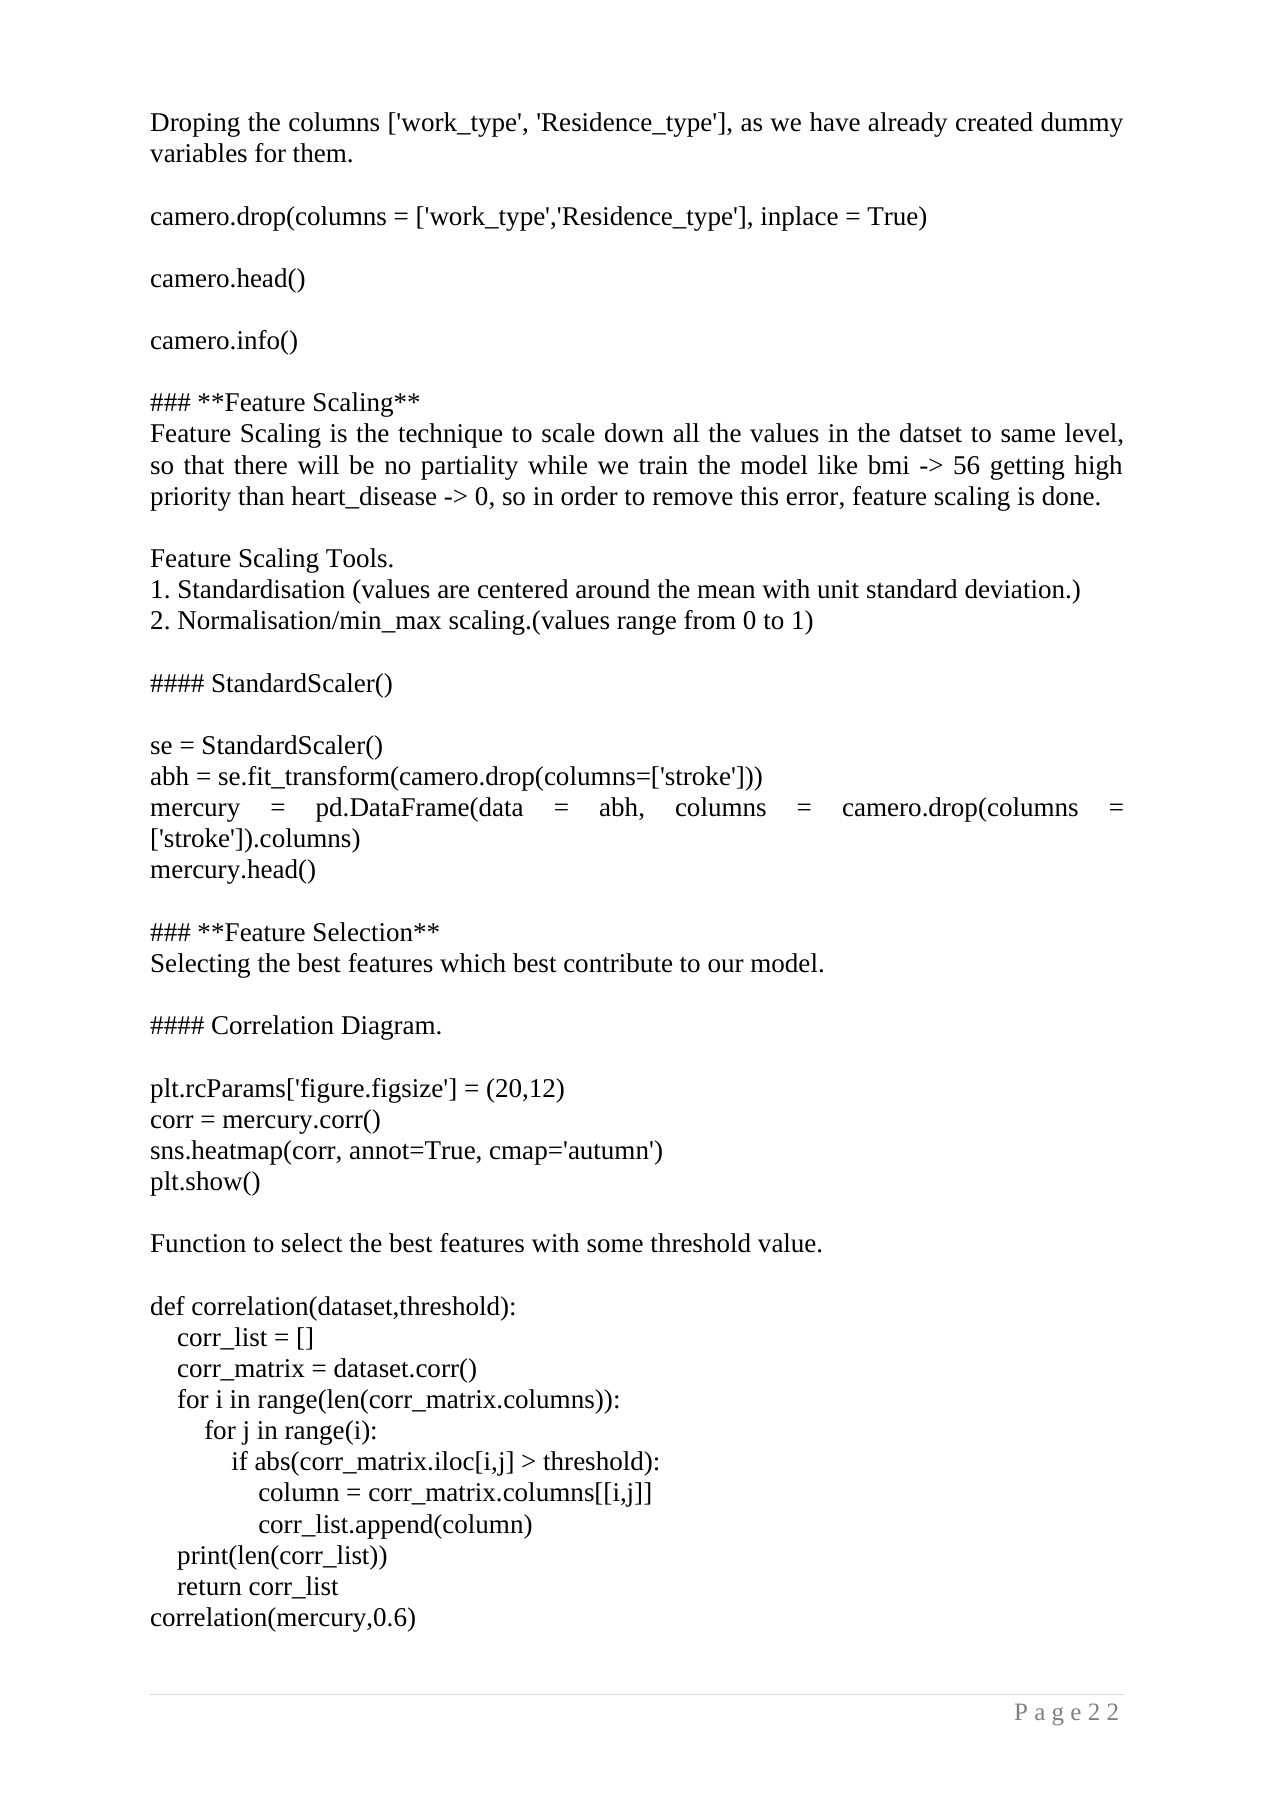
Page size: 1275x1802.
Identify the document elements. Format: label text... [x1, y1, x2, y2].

text 1. Standardisation (values are centered around the mean with unit standard deviation.) [150, 573, 1125, 604]
text corr = mercury.corr() [150, 1103, 1125, 1134]
text #### StandardScaler() [150, 667, 1125, 698]
text camero.drop(columns = ['work_type','Residence_type'], inplace = True) [150, 199, 1125, 231]
text plt.rcParams['figure.figsize'] = (20,12) [150, 1072, 1125, 1103]
text def correlation(dataset,threshold): [150, 1290, 1125, 1321]
text abh = se.fit_transform(camero.drop(columns=['stroke'])) [150, 760, 1125, 791]
text if abs(corr_matrix.iloc[i,j] > threshold): [150, 1445, 1125, 1477]
text Feature Scaling Tools. [150, 542, 1125, 573]
text correlation(mercury,0.6) [150, 1601, 1125, 1632]
text sns.heatmap(corr, annot=True, cmap='autumn') [150, 1134, 1125, 1165]
text column = corr_matrix.columns[[i,j]] [150, 1477, 1125, 1508]
text se = StandardScaler() [150, 729, 1125, 760]
text corr_list = [] [150, 1321, 1125, 1352]
text Feature Scaling is the technique to scale down all the values in the datset to same level, so that there will be no partiality while we train the model like bmi -> 56 getting high priority than heart_disease -> 0, so in order to remove this error, feature scaling is done. [150, 418, 1125, 511]
text corr_list.append(column) [150, 1508, 1125, 1539]
text ### **Feature Scaling** [150, 386, 1125, 418]
text corr_matrix = dataset.corr() [150, 1352, 1125, 1383]
text Droping the columns ['work_type', 'Residence_type'], as we have already created dummy variables for them. [150, 106, 1125, 168]
text mercury.head() [150, 854, 1125, 885]
text Selecting the best features which best contribute to our model. [150, 947, 1125, 978]
text ### **Feature Selection** [150, 916, 1125, 947]
text camero.head() [150, 262, 1125, 293]
text mercury = pd.DataFrame(data = abh, columns = camero.drop(columns = ['stroke']).columns) [150, 791, 1125, 854]
text print(len(corr_list)) [150, 1539, 1125, 1570]
text #### Correlation Diagram. [150, 1009, 1125, 1041]
text for j in range(i): [150, 1414, 1125, 1445]
text for i in range(len(corr_matrix.columns)): [150, 1383, 1125, 1414]
text 2. Normalisation/min_max scaling.(values range from 0 to 1) [150, 604, 1125, 636]
text camero.info() [150, 324, 1125, 355]
text return corr_list [150, 1570, 1125, 1601]
text plt.show() [150, 1165, 1125, 1196]
text Function to select the best features with some threshold value. [150, 1227, 1125, 1258]
